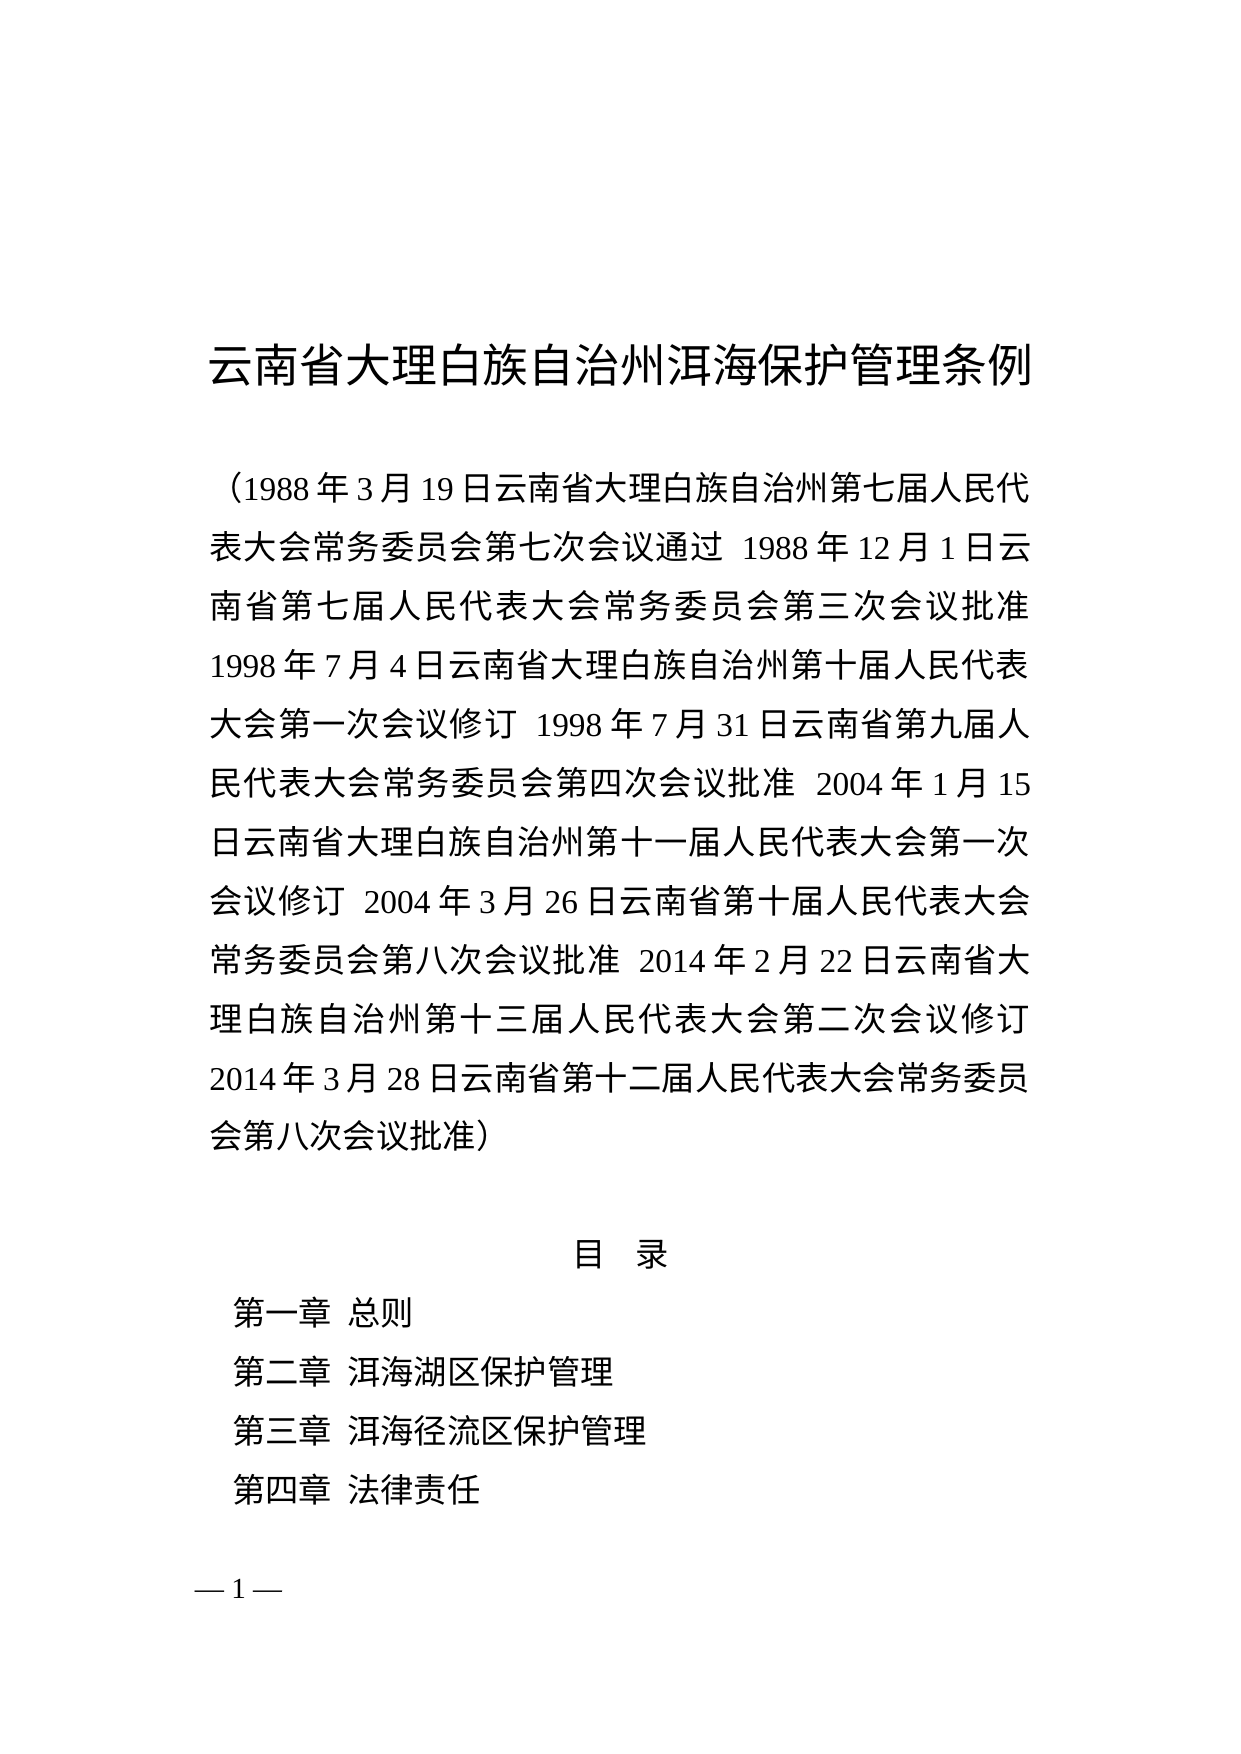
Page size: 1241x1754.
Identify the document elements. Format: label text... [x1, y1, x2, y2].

text 第一章 总则 [165, 1279, 1075, 1338]
text 云南省大理白族自治州洱海保护管理条例 [165, 335, 1075, 394]
text 目 录 [165, 1220, 1075, 1279]
text 第四章 法律责任 [165, 1456, 1075, 1514]
text 第二章 洱海湖区保护管理 [165, 1338, 1075, 1397]
text （1988年3月19日云南省大理白族自治州第七届人民代表大会常务委员会第七次会议通过 1988年12月1日云南省第七届人民代表大会常务委员会第三次会议批准 1998年7月4日云南省大理白族自治州第十届人民代表大会第一次会议修订 1998年7月31日云南省第九届人民代表大会常务委员会第四次会议批准 2004年1月15日云南省大理白族自治州第十一届人民代表大会第一次会议修订 2004年3月26日云南省第十届人民代表大会常务委员会第八次会议批准 2014年2月22日云南省大理白族自治州第十三届人民代表大会第二次会议修订 2014年3月28日云南省第十二届人民代表大会常务委员会第八次会议批准） [209, 453, 1031, 1161]
text 第三章 洱海径流区保护管理 [165, 1397, 1075, 1456]
